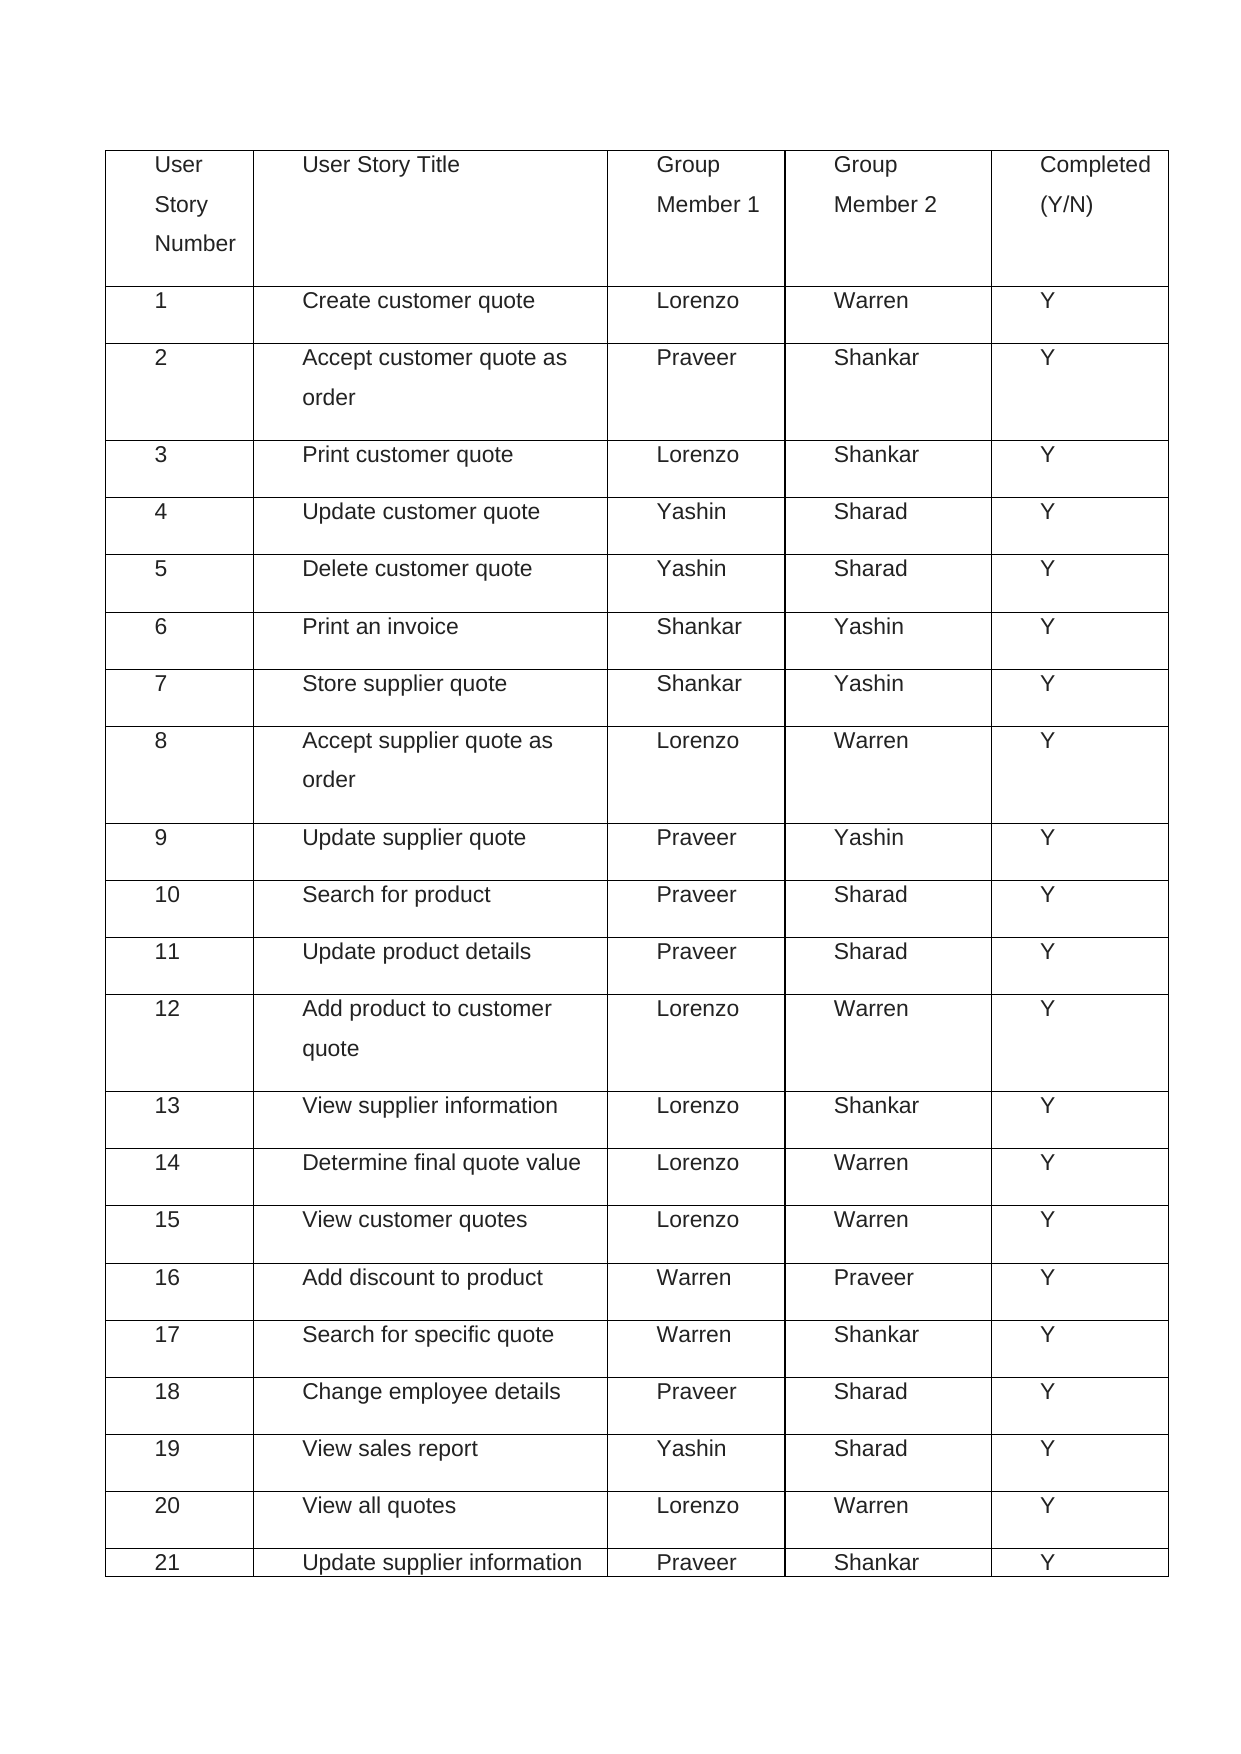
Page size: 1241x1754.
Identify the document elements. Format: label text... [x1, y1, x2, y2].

table_cell Y [992, 287, 1168, 343]
table_cell 7 [106, 670, 253, 726]
table_cell Shankar [786, 1549, 991, 1576]
table_cell Lorenzo [608, 1206, 784, 1262]
table_cell View sales report [254, 1435, 607, 1491]
table_cell 12 [106, 995, 253, 1091]
table_cell 13 [106, 1092, 253, 1148]
table_cell Y [992, 938, 1168, 994]
table_cell 15 [106, 1206, 253, 1262]
table_cell Shankar [786, 1321, 991, 1377]
table_cell Praveer [786, 1264, 991, 1319]
table_cell Y [992, 498, 1168, 554]
table_cell View customer quotes [254, 1206, 607, 1262]
table_cell Praveer [608, 881, 784, 937]
table_cell Y [992, 881, 1168, 937]
table_cell 1 [106, 287, 253, 343]
table_cell Sharad [786, 555, 991, 612]
table_cell Y [992, 1149, 1168, 1205]
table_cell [254, 1549, 607, 1576]
table_cell Y [992, 555, 1168, 612]
table_cell 14 [106, 1149, 253, 1205]
table_cell Warren [786, 727, 991, 823]
table_cell 8 [106, 727, 253, 823]
table_cell Y [992, 670, 1168, 726]
table_cell Praveer [608, 938, 784, 994]
table_cell Y [992, 1378, 1168, 1434]
table_cell Yashin [608, 555, 784, 612]
table_cell Y [992, 1549, 1168, 1576]
table_header Completed (Y/N) [992, 151, 1168, 286]
table_cell Yashin [608, 1435, 784, 1491]
table_cell Warren [786, 1492, 991, 1548]
table_cell Add discount to product [254, 1264, 607, 1319]
table_cell Shankar [786, 1092, 991, 1148]
table_cell Y [992, 1206, 1168, 1262]
table_cell Yashin [608, 498, 784, 554]
table_cell Warren [786, 1149, 991, 1205]
table_cell Print customer quote [254, 441, 607, 497]
table_cell Praveer [608, 1378, 784, 1434]
table_cell Y [992, 344, 1168, 440]
table_cell Delete customer quote [254, 555, 607, 612]
table_cell Sharad [786, 938, 991, 994]
table_cell Y [992, 727, 1168, 823]
table_header Group Member 2 [786, 151, 991, 286]
table_cell Shankar [608, 613, 784, 669]
table_cell Search for specific quote [254, 1321, 607, 1377]
table_cell Lorenzo [608, 1149, 784, 1205]
table_cell Lorenzo [608, 441, 784, 497]
table_cell 4 [106, 498, 253, 554]
table_cell 17 [106, 1321, 253, 1377]
table_cell Yashin [786, 670, 991, 726]
table_cell Warren [786, 995, 991, 1091]
table_cell Y [992, 613, 1168, 669]
table_cell Warren [608, 1264, 784, 1319]
table_cell Update product details [254, 938, 607, 994]
table_cell 2 [106, 344, 253, 440]
table_cell 16 [106, 1264, 253, 1319]
table_cell Warren [608, 1321, 784, 1377]
table_cell Y [992, 824, 1168, 880]
table_cell 20 [106, 1492, 253, 1548]
table_cell Shankar [786, 344, 991, 440]
table_cell Sharad [786, 498, 991, 554]
table_cell Search for product [254, 881, 607, 937]
table_header Group Member 1 [608, 151, 784, 286]
table_cell Update supplier quote [254, 824, 607, 880]
table_cell Sharad [786, 1435, 991, 1491]
table_cell Lorenzo [608, 1092, 784, 1148]
table_header User Story Number [106, 151, 253, 286]
table_cell Lorenzo [608, 1492, 784, 1548]
table_cell View all quotes [254, 1492, 607, 1548]
table_cell Y [992, 441, 1168, 497]
table_cell Yashin [786, 613, 991, 669]
table_cell Y [992, 1492, 1168, 1548]
table_cell Y [992, 1435, 1168, 1491]
table_cell Add product to customer quote [254, 995, 607, 1091]
table_cell Print an invoice [254, 613, 607, 669]
table_cell Lorenzo [608, 727, 784, 823]
table_cell Create customer quote [254, 287, 607, 343]
table_cell Warren [786, 287, 991, 343]
table_cell Praveer [608, 824, 784, 880]
table_cell 3 [106, 441, 253, 497]
table_cell Warren [786, 1206, 991, 1262]
table_cell 6 [106, 613, 253, 669]
table_cell Y [992, 1321, 1168, 1377]
table_cell Sharad [786, 1378, 991, 1434]
table_cell Accept supplier quote as order [254, 727, 607, 823]
table_cell 10 [106, 881, 253, 937]
table_cell 21 [106, 1549, 253, 1576]
table_header User Story Title [254, 151, 607, 286]
table_cell Sharad [786, 881, 991, 937]
table_cell Lorenzo [608, 995, 784, 1091]
table_cell Y [992, 1092, 1168, 1148]
table_cell Praveer [608, 344, 784, 440]
table_cell Shankar [786, 441, 991, 497]
table_cell Y [992, 1264, 1168, 1319]
table_cell Praveer [608, 1549, 784, 1576]
table_cell Lorenzo [608, 287, 784, 343]
table_cell 19 [106, 1435, 253, 1491]
table_cell View supplier information [254, 1092, 607, 1148]
table_cell Y [992, 995, 1168, 1091]
table_cell Yashin [786, 824, 991, 880]
table_cell 5 [106, 555, 253, 612]
table_cell Determine final quote value [254, 1149, 607, 1205]
table_cell Change employee details [254, 1378, 607, 1434]
table_cell 9 [106, 824, 253, 880]
table_cell Store supplier quote [254, 670, 607, 726]
table_cell Update customer quote [254, 498, 607, 554]
table_cell 11 [106, 938, 253, 994]
table_cell Shankar [608, 670, 784, 726]
table_cell Accept customer quote as order [254, 344, 607, 440]
table_cell 18 [106, 1378, 253, 1434]
